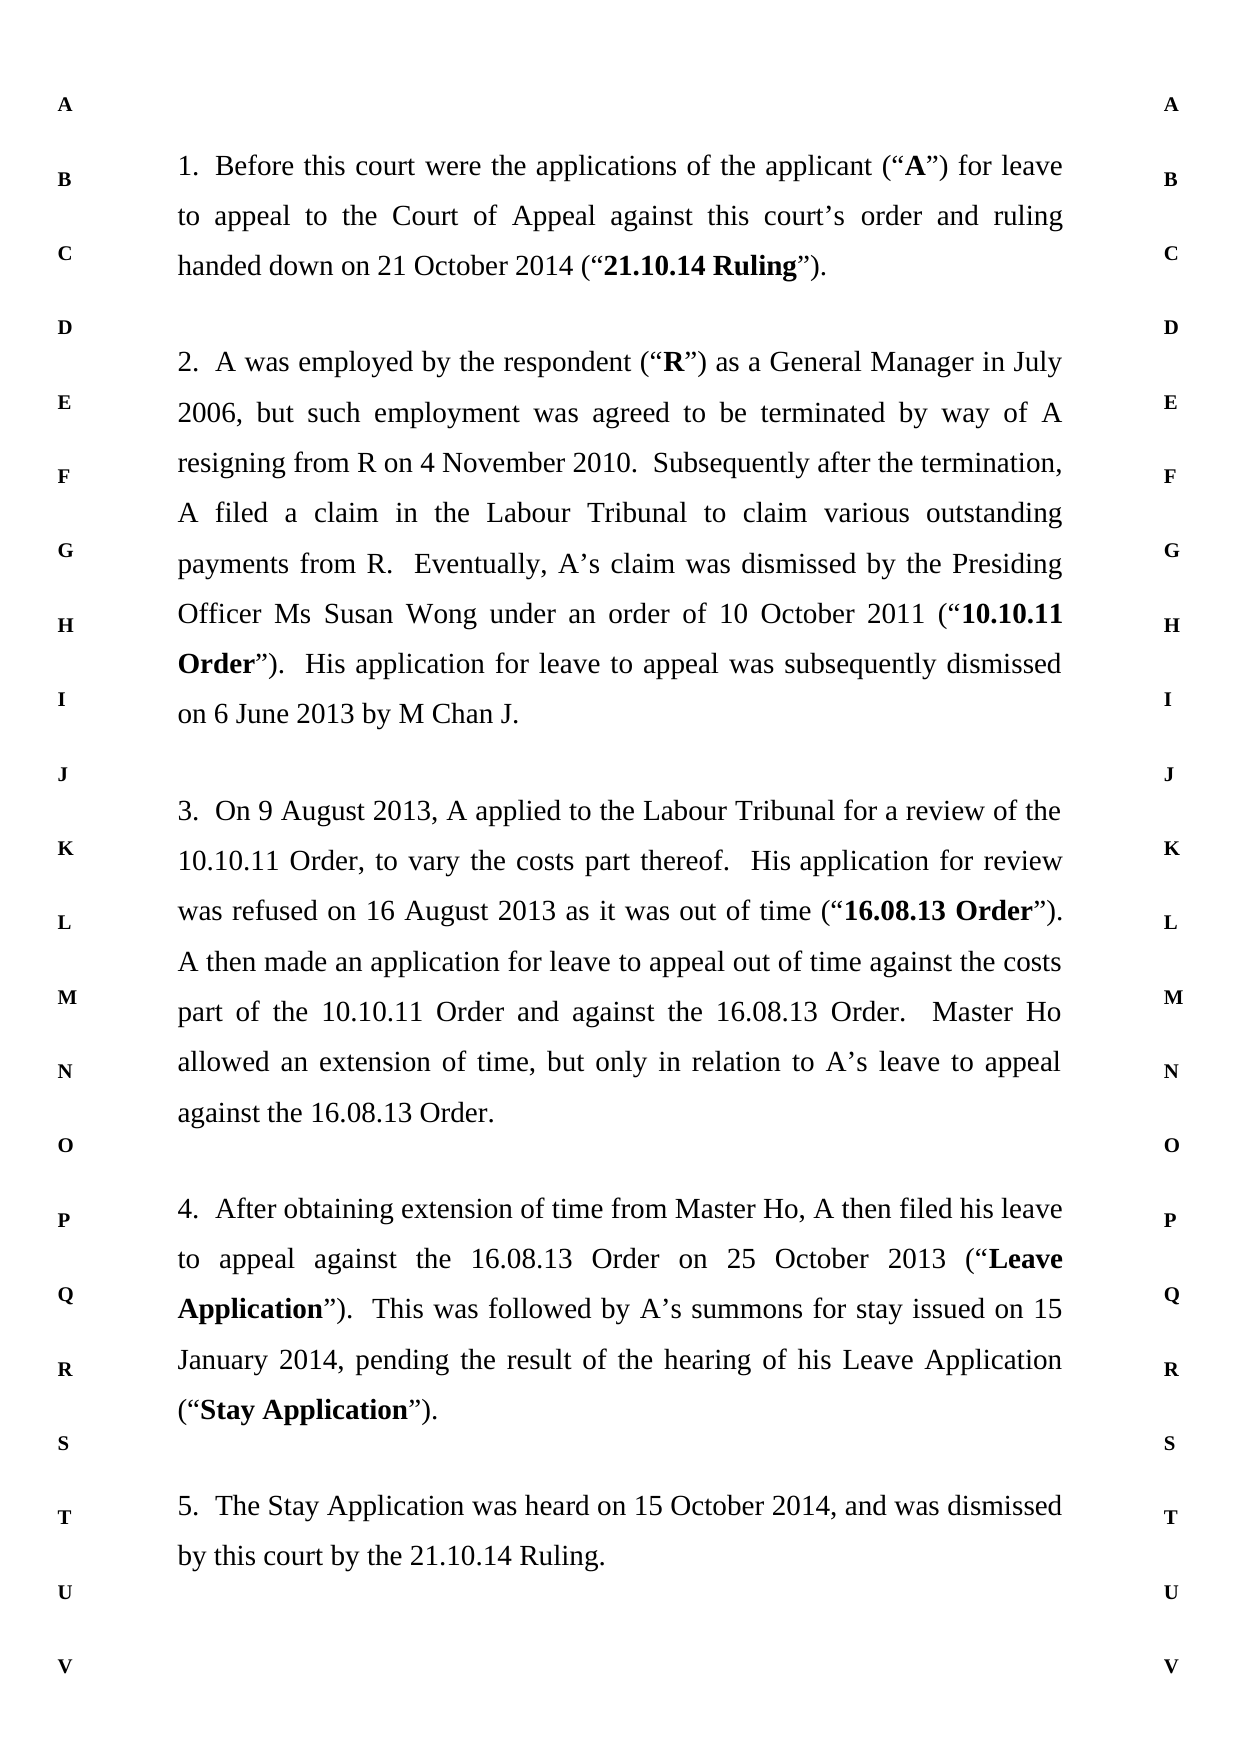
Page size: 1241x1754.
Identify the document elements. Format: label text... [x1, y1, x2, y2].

text The Stay Application was heard on 15 October 2014, and was dismissed by this court by the 21.10.14 Ruling. [177, 1488, 1063, 1572]
text After obtaining extension of time from Master Ho, A then filed his leave to appeal against the 16.08.13 Order on 25 October 2013 (“Leave Application”). This was followed by A’s summons for stay issued on 15 January 2014, pending the result of the hearing of his Leave Application (“Stay Application”). [177, 1191, 1063, 1426]
text On 9 August 2013, A applied to the Labour Tribunal for a review of the 10.10.11 Order, to vary the costs part thereof. His application for review was refused on 16 August 2013 as it was out of time (“16.08.13 Order”). A then made an application for leave to appeal out of time against the costs part of the 10.10.11 Order and against the 16.08.13 Order. Master Ho allowed an extension of time, but only in relation to A’s leave to appeal against the 16.08.13 Order. [177, 793, 1063, 1128]
text Before this court were the applications of the applicant (“A”) for leave to appeal to the Court of Appeal against this court’s order and ruling handed down on 21 October 2014 (“21.10.14 Ruling”). [177, 148, 1063, 282]
text A was employed by the respondent (“R”) as a General Manager in July 2006, but such employment was agreed to be terminated by way of A resigning from R on 4 November 2010. Subsequently after the termination, A filed a claim in the Labour Tribunal to claim various outstanding payments from R. Eventually, A’s claim was dismissed by the Presiding Officer Ms Susan Wong under an order of 10 October 2011 (“10.10.11 Order”). His application for leave to appeal was subsequently dismissed on 6 June 2013 by M Chan J. [177, 344, 1063, 730]
